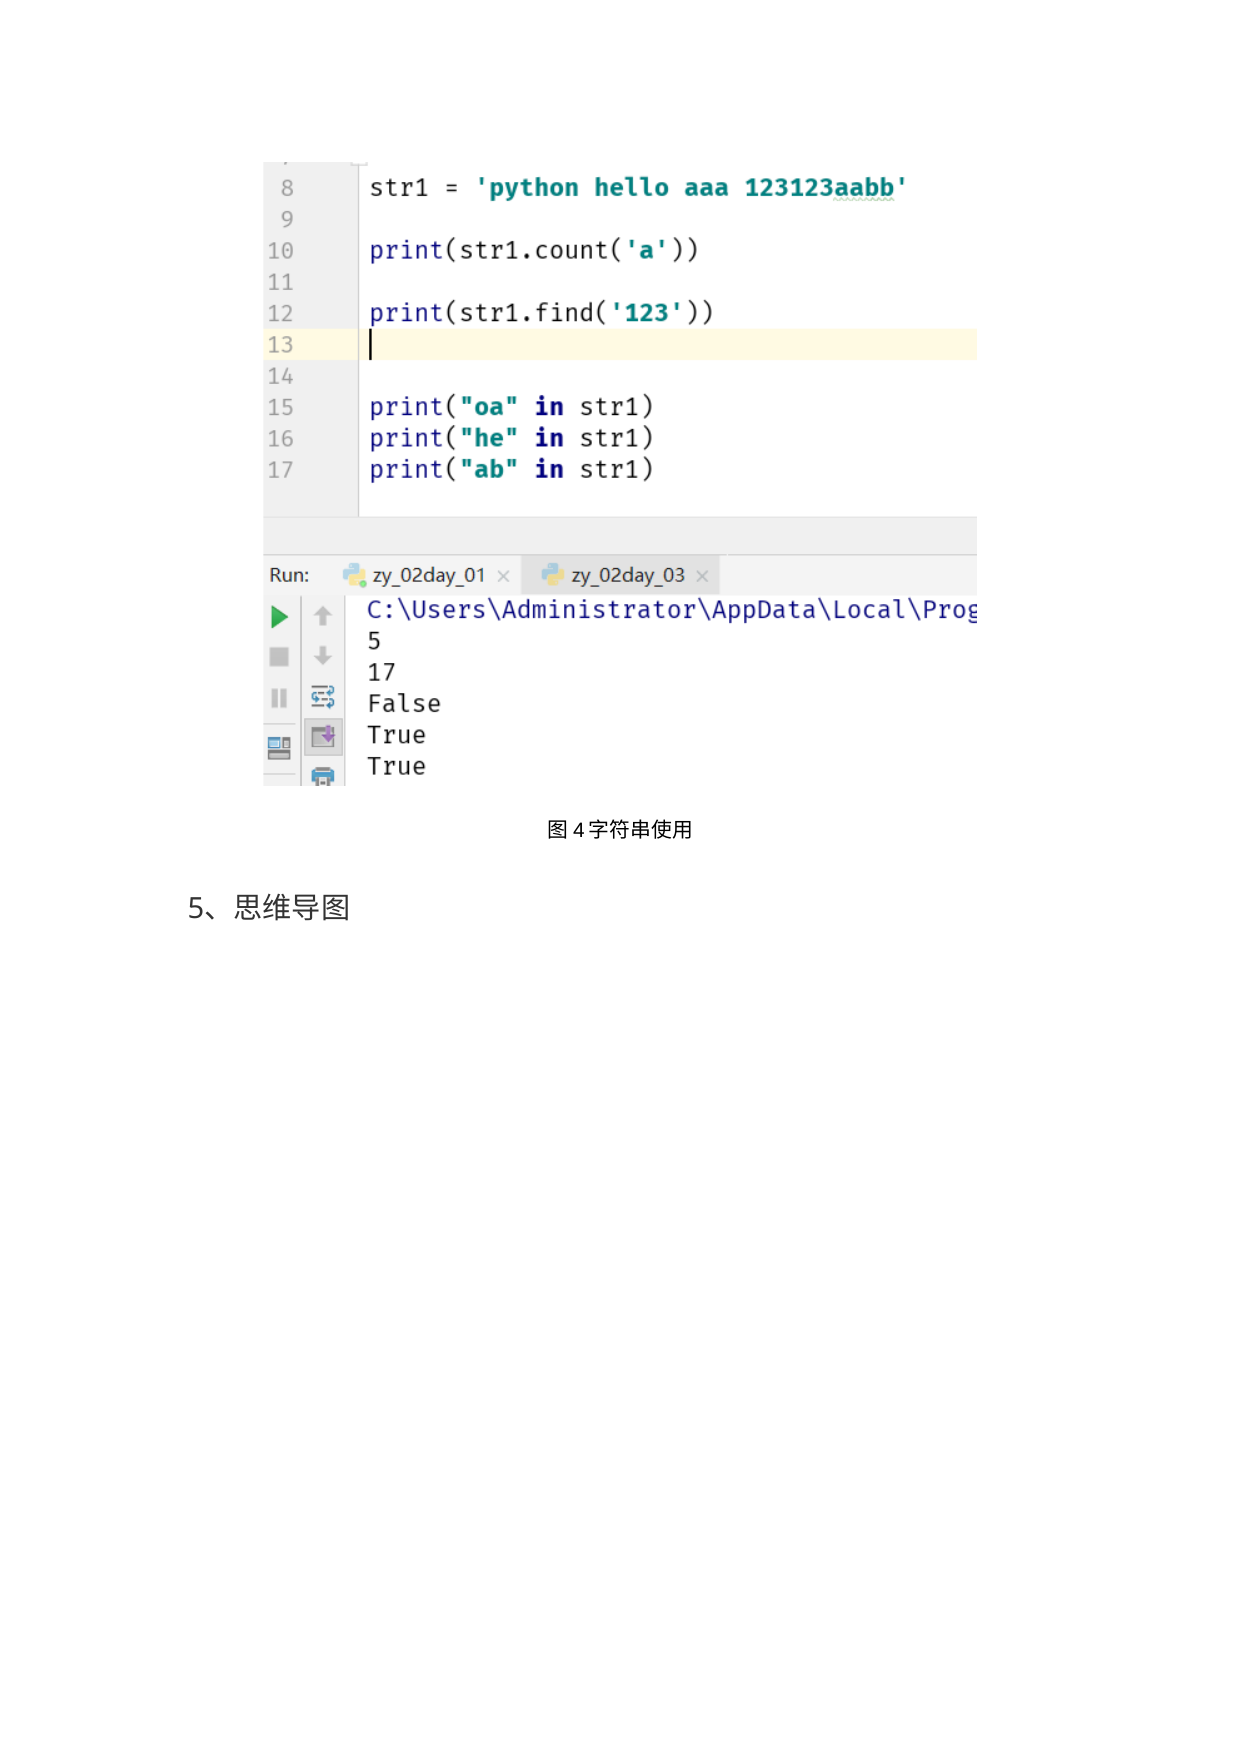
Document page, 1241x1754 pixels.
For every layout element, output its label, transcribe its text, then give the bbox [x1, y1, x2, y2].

picture [263, 162, 977, 786]
text 图 4字符串使用 [187, 812, 1053, 844]
list 思维导图 [187, 874, 1053, 939]
